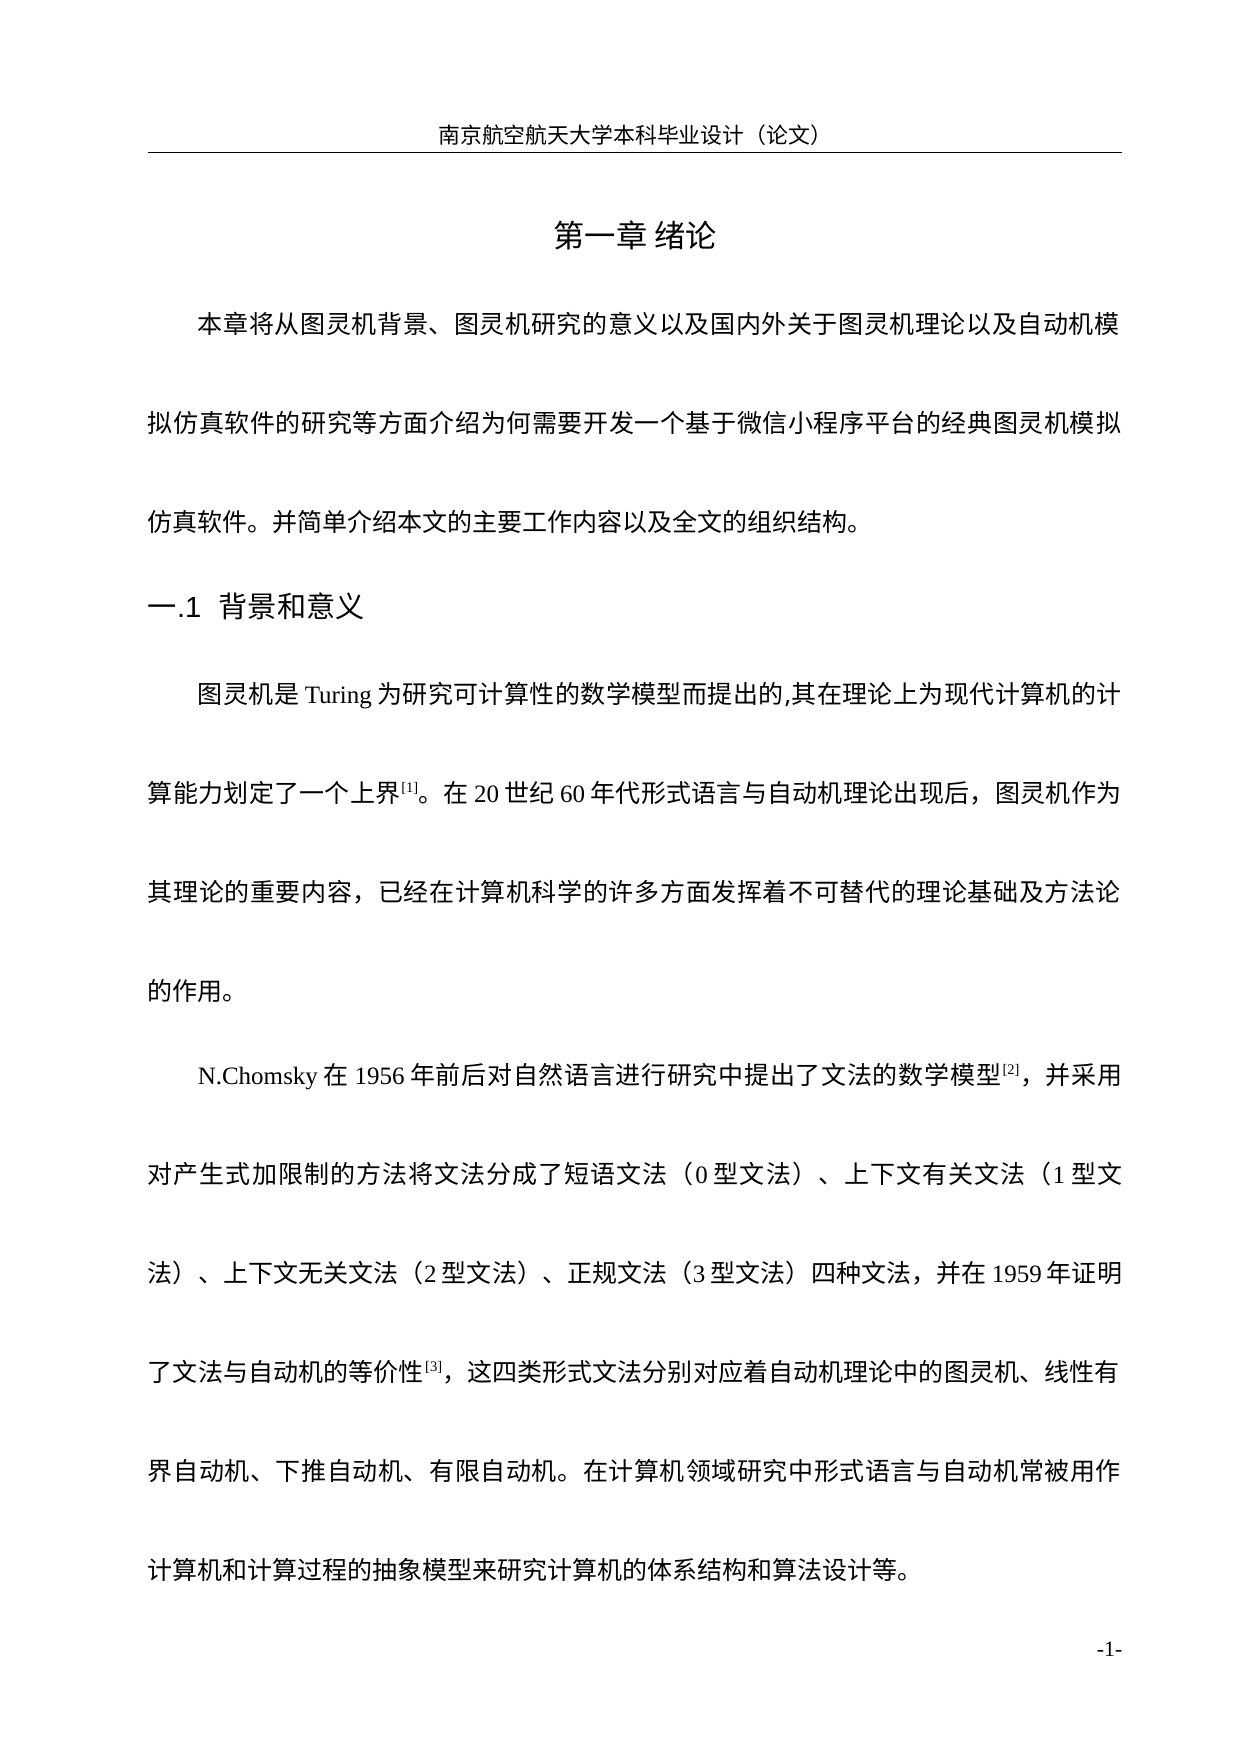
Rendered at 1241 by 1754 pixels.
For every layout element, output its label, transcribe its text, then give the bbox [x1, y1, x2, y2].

text 图灵机是Turing为研究可计算性的数学模型而提出的,其在理论上为现代计算机的计算能力划定了一个上界[1]。在20世纪60年代形式语言与自动机理论出现后，图灵机作为其理论的重要内容，已经在计算机科学的许多方面发挥着不可替代的理论基础及方法论的作用。 [148, 659, 1122, 1022]
text 本章将从图灵机背景、图灵机研究的意义以及国内外关于图灵机理论以及自动机模拟仿真软件的研究等方面介绍为何需要开发一个基于微信小程序平台的经典图灵机模拟仿真软件。并简单介绍本文的主要工作内容以及全文的组织结构。 [148, 290, 1122, 554]
subtitle 背景和意义 [148, 572, 1122, 638]
text N.Chomsky在1956年前后对自然语言进行研究中提出了文法的数学模型[2]，并采用对产生式加限制的方法将文法分成了短语文法（0型文法）、上下文有关文法（1型文法）、上下文无关文法（2型文法）、正规文法（3型文法）四种文法，并在1959年证明了文法与自动机的等价性[3]，这四类形式文法分别对应着自动机理论中的图灵机、线性有界自动机、下推自动机、有限自动机。在计算机领域研究中形式语言与自动机常被用作计算机和计算过程的抽象模型来研究计算机的体系结构和算法设计等。 [148, 1041, 1122, 1602]
subtitle 绪论 [148, 201, 1122, 267]
